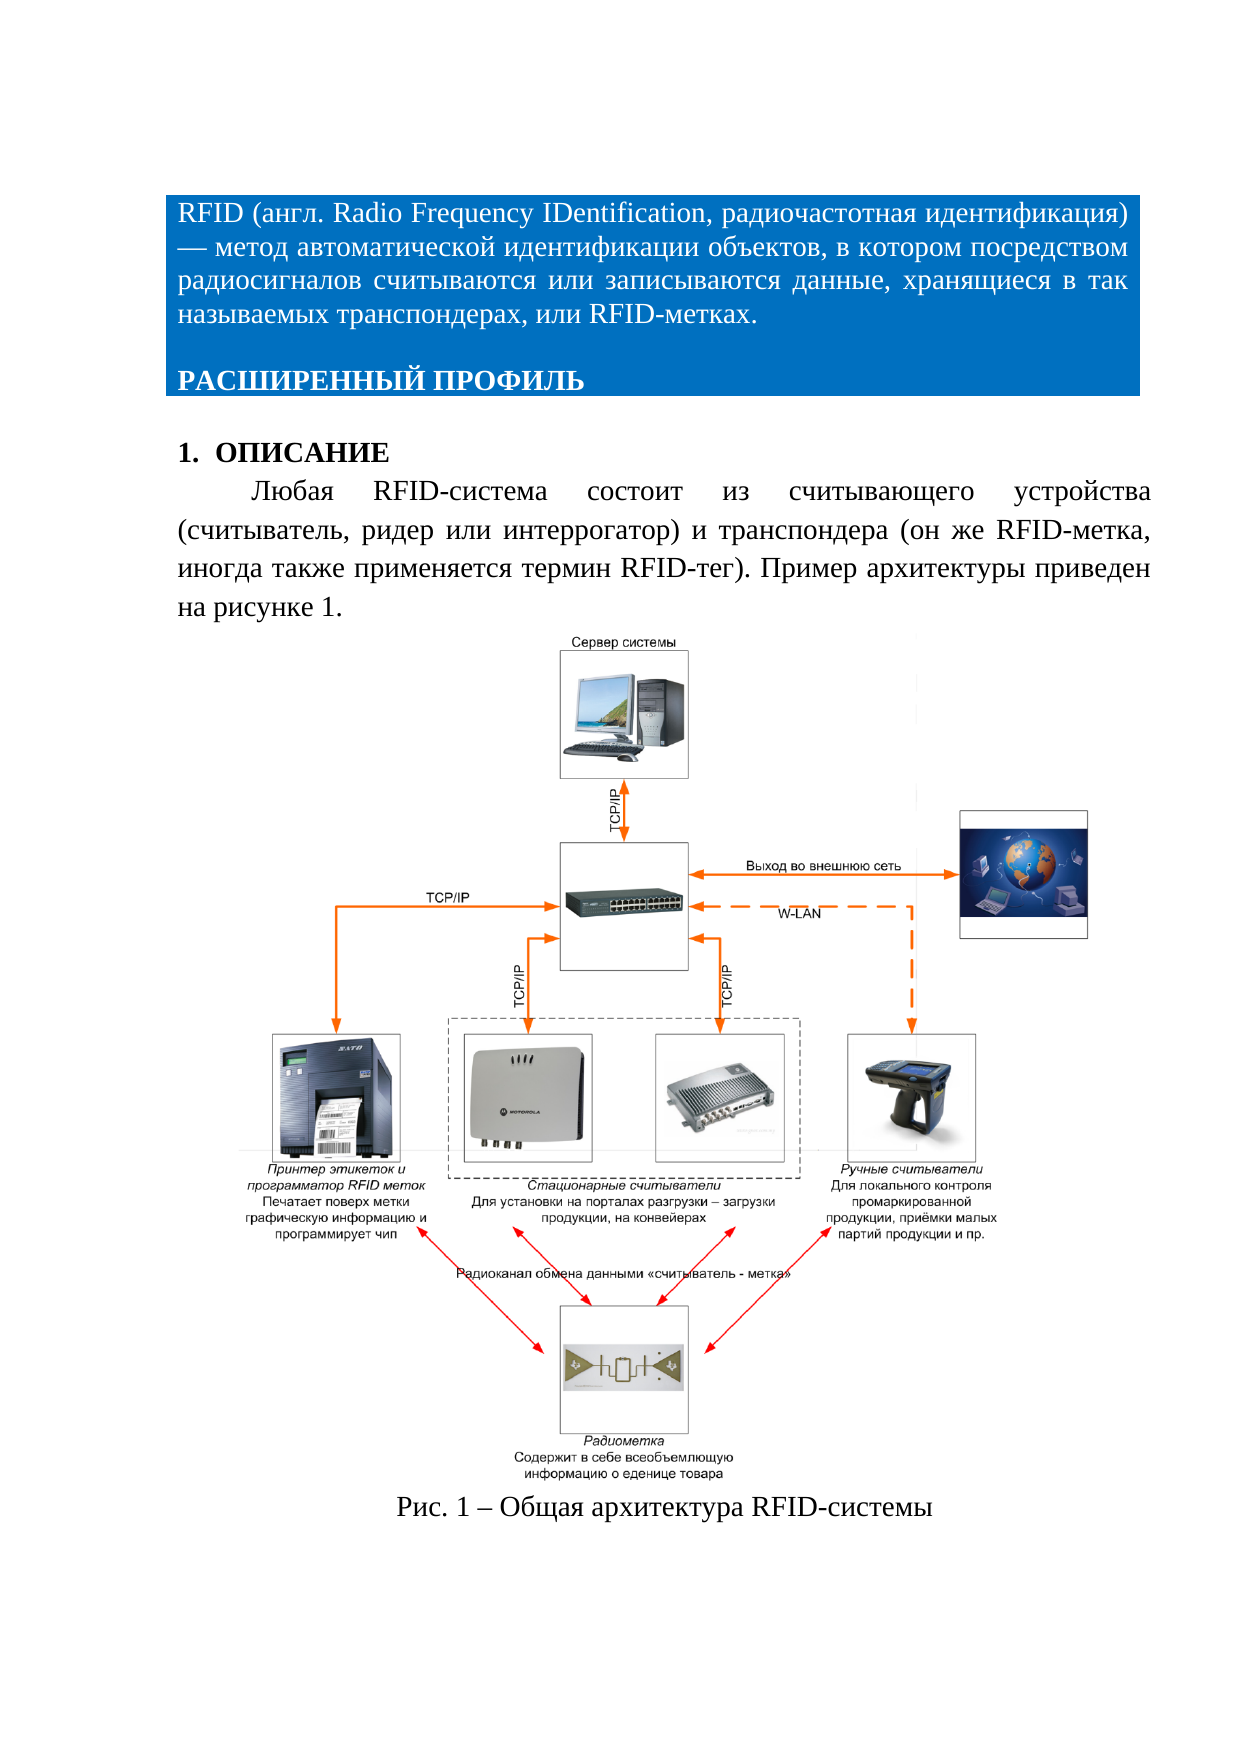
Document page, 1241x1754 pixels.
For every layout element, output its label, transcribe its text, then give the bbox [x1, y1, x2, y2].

text Любая RFID-система состоит из считывающего устройства (считыватель, ридер или интеррогатор) и транспондера (он же RFID-метка, иногда также применяется термин RFID-тег). Пример архитектуры приведен на рисунке 1. [177, 473, 1152, 623]
table_header RFID (англ. Radio Frequency IDentification, радиочастотная идентификация) — метод автоматической идентификации объектов, в котором посредством радиосигналов считываются или записываются данные, хранящиеся в так называемых транспондерах, или RFID-метках. РАСШИРЕННЫЙ ПРОФИЛЬ [166, 195, 1140, 396]
list ОПИСАНИЕ [177, 435, 1152, 468]
text Рис. 1 – Общая архитектура RFID-системы [177, 1489, 1152, 1522]
picture [238, 627, 1091, 1485]
